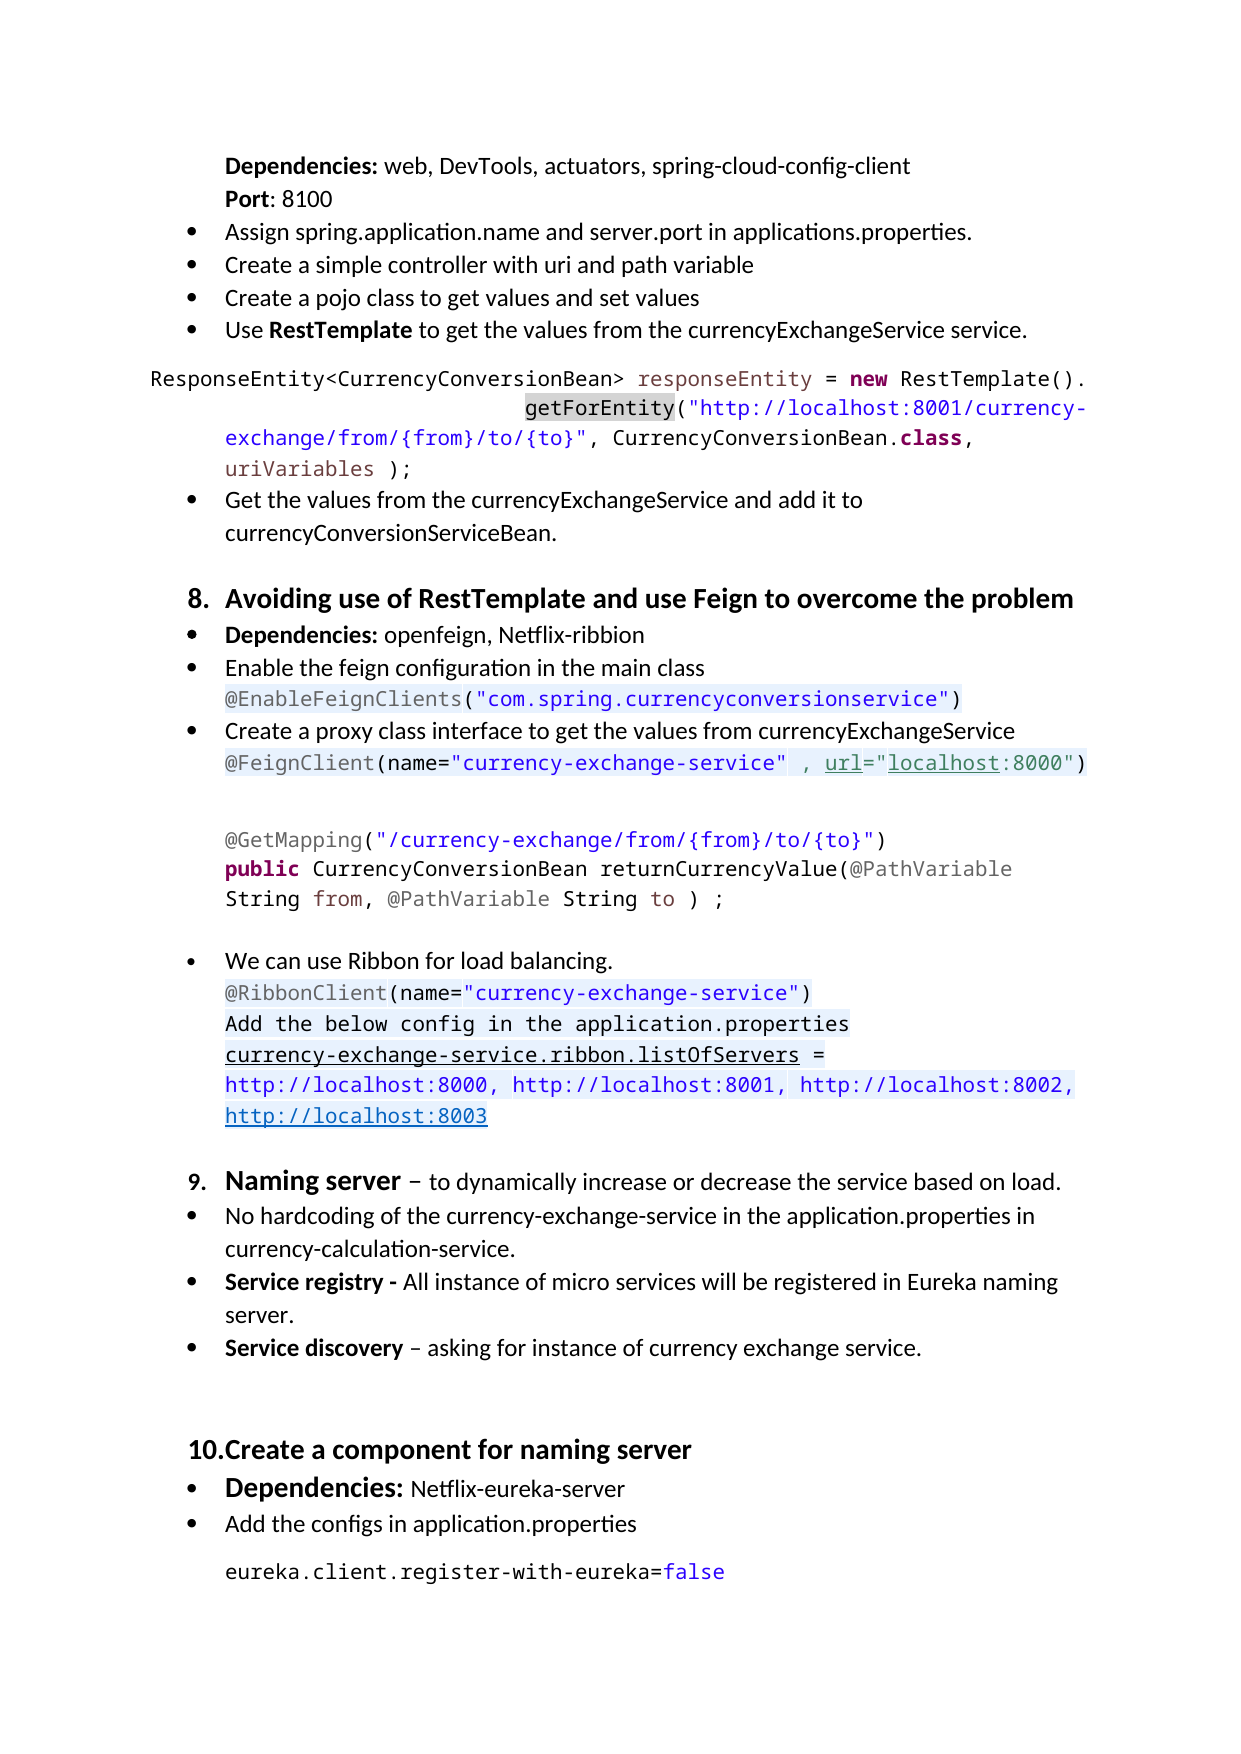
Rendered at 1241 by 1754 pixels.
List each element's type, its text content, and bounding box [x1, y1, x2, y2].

list Assign spring.application.name and server.port in applications.properties. [187, 216, 1090, 246]
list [187, 150, 1090, 213]
list Service registry - All instance of micro services will be registered in Eureka naming server. [187, 1266, 1090, 1329]
list Use RestTemplate to get the values from the currencyExchangeService service. [187, 314, 1090, 345]
list Naming server – to dynamically increase or decrease the service based on load. [187, 1162, 1090, 1197]
list Add the configs in application.properties [187, 1508, 1090, 1538]
list Get the values from the currencyExchangeService and add it to currencyConversionServiceBean. [187, 484, 1090, 578]
list Avoiding use of RestTemplate and use Feign to overcome the problem [187, 580, 1090, 616]
list Dependencies: openfeign, Netflix-ribbion [187, 619, 1090, 649]
list No hardcoding of the currency-exchange-service in the application.properties in currency-calculation-service. [187, 1200, 1090, 1264]
text ResponseEntity<CurrencyConversionBean> responseEntity = new RestTemplate(). [150, 364, 1090, 393]
list Service discovery – asking for instance of currency exchange service. [187, 1332, 1090, 1362]
list Create a proxy class interface to get the values from currencyExchangeService @FeignClient(name="currency-exchange-service" , url="localhost:8000") [187, 715, 1090, 806]
text @GetMapping("/currency-exchange/from/{from}/to/{to}") [150, 825, 1090, 854]
list Create a pojo class to get values and set values [187, 282, 1090, 312]
list Create a simple controller with uri and path variable [187, 249, 1090, 279]
list Create a component for naming server [187, 1431, 1090, 1467]
text eureka.client.register-with-eureka=false [150, 1557, 1090, 1586]
list getForEntity("http://localhost:8001/currency-exchange/from/{from}/to/{to}", CurrencyConversionBean.class, uriVariables ); [225, 393, 1090, 482]
list @RibbonClient(name="currency-exchange-service") Add the below config in the application.properties currency-exchange-service.ribbon.listOfServers = http://localhost:8000, http://localhost:8001, http://localhost:8002, http://localhost:8003 [225, 978, 1090, 1159]
list Dependencies: Netflix-eureka-server [187, 1469, 1090, 1505]
list public CurrencyConversionBean returnCurrencyValue(@PathVariable String from, @PathVariable String to ) ; [225, 854, 1090, 913]
list Enable the feign configuration in the main class @EnableFeignClients("com.spring.currencyconversionservice") [187, 652, 1090, 713]
list We can use Ribbon for load balancing. [187, 946, 1090, 976]
